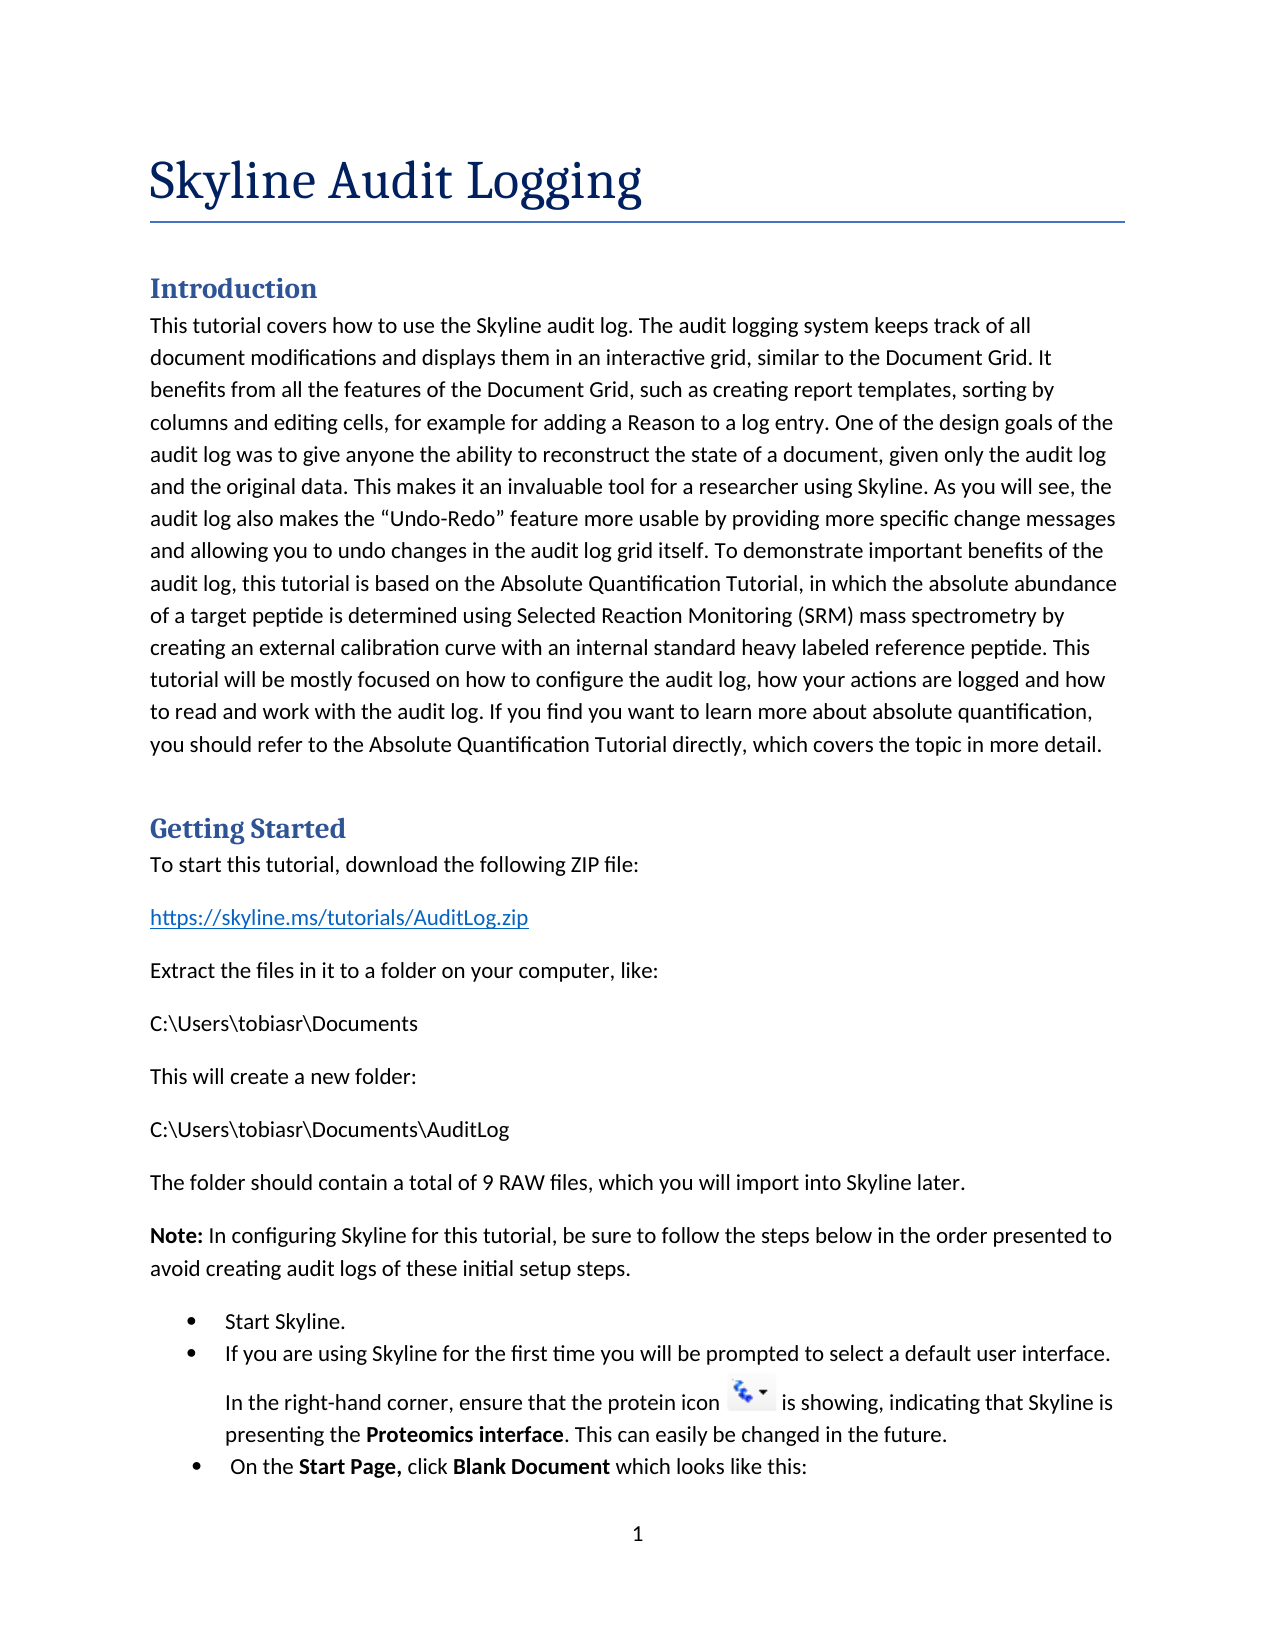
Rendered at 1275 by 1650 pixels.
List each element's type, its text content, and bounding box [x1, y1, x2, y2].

text C:\Users\tobiasr\Documents [150, 1009, 1125, 1037]
text https://skyline.ms/tutorials/AuditLog.zip [150, 903, 1125, 931]
text To start this tutorial, download the following ZIP file: [150, 850, 1125, 878]
text Extract the files in it to a folder on your computer, like: [150, 956, 1125, 984]
list On the Start Page, click Blank Document which looks like this: [193, 1452, 1125, 1480]
text C:\Users\tobiasr\Documents\AuditLog [150, 1116, 1125, 1143]
list If you are using Skyline for the first time you will be prompted to select a default user interface. In the right-hand corner, ensure that the protein icon is showing, indicating that Skyline is presenting the Proteomics interface. This can easily be changed in the future. [187, 1339, 1125, 1448]
text This tutorial covers how to use the Skyline audit log. The audit logging system keeps track of all document modifications and displays them in an interactive grid, similar to the Document Grid. It benefits from all the features of the Document Grid, such as creating report templates, sorting by columns and editing cells, for example for adding a Reason to a log entry. One of the design goals of the audit log was to give anyone the ability to reconstruct the state of a document, given only the audit log and the original data. This makes it an invaluable tool for a researcher using Skyline. As you will see, the audit log also makes the “Undo-Redo” feature more usable by providing more specific change messages and allowing you to undo changes in the audit log grid itself. To demonstrate important benefits of the audit log, this tutorial is based on the Absolute Quantification Tutorial, in which the absolute abundance of a target peptide is determined using Selected Reaction Monitoring (SRM) mass spectrometry by creating an external calibration curve with an internal standard heavy labeled reference peptide. This tutorial will be mostly focused on how to configure the audit log, how your actions are logged and how to read and work with the audit log. If you find you want to learn more about absolute quantification, you should refer to the Absolute Quantification Tutorial directly, which covers the topic in more detail. [150, 311, 1125, 758]
title Skyline Audit Logging [150, 150, 1125, 221]
picture [726, 1371, 777, 1411]
list Start Skyline. [187, 1307, 1125, 1335]
subtitle Introduction [150, 273, 1125, 306]
text Note: In configuring Skyline for this tutorial, be sure to follow the steps below in the order presented to avoid creating audit logs of these initial setup steps. [150, 1222, 1125, 1282]
subtitle Getting Started [150, 812, 1125, 845]
text The folder should contain a total of 9 RAW files, which you will import into Skyline later. [150, 1168, 1125, 1197]
text This will create a new folder: [150, 1062, 1125, 1091]
